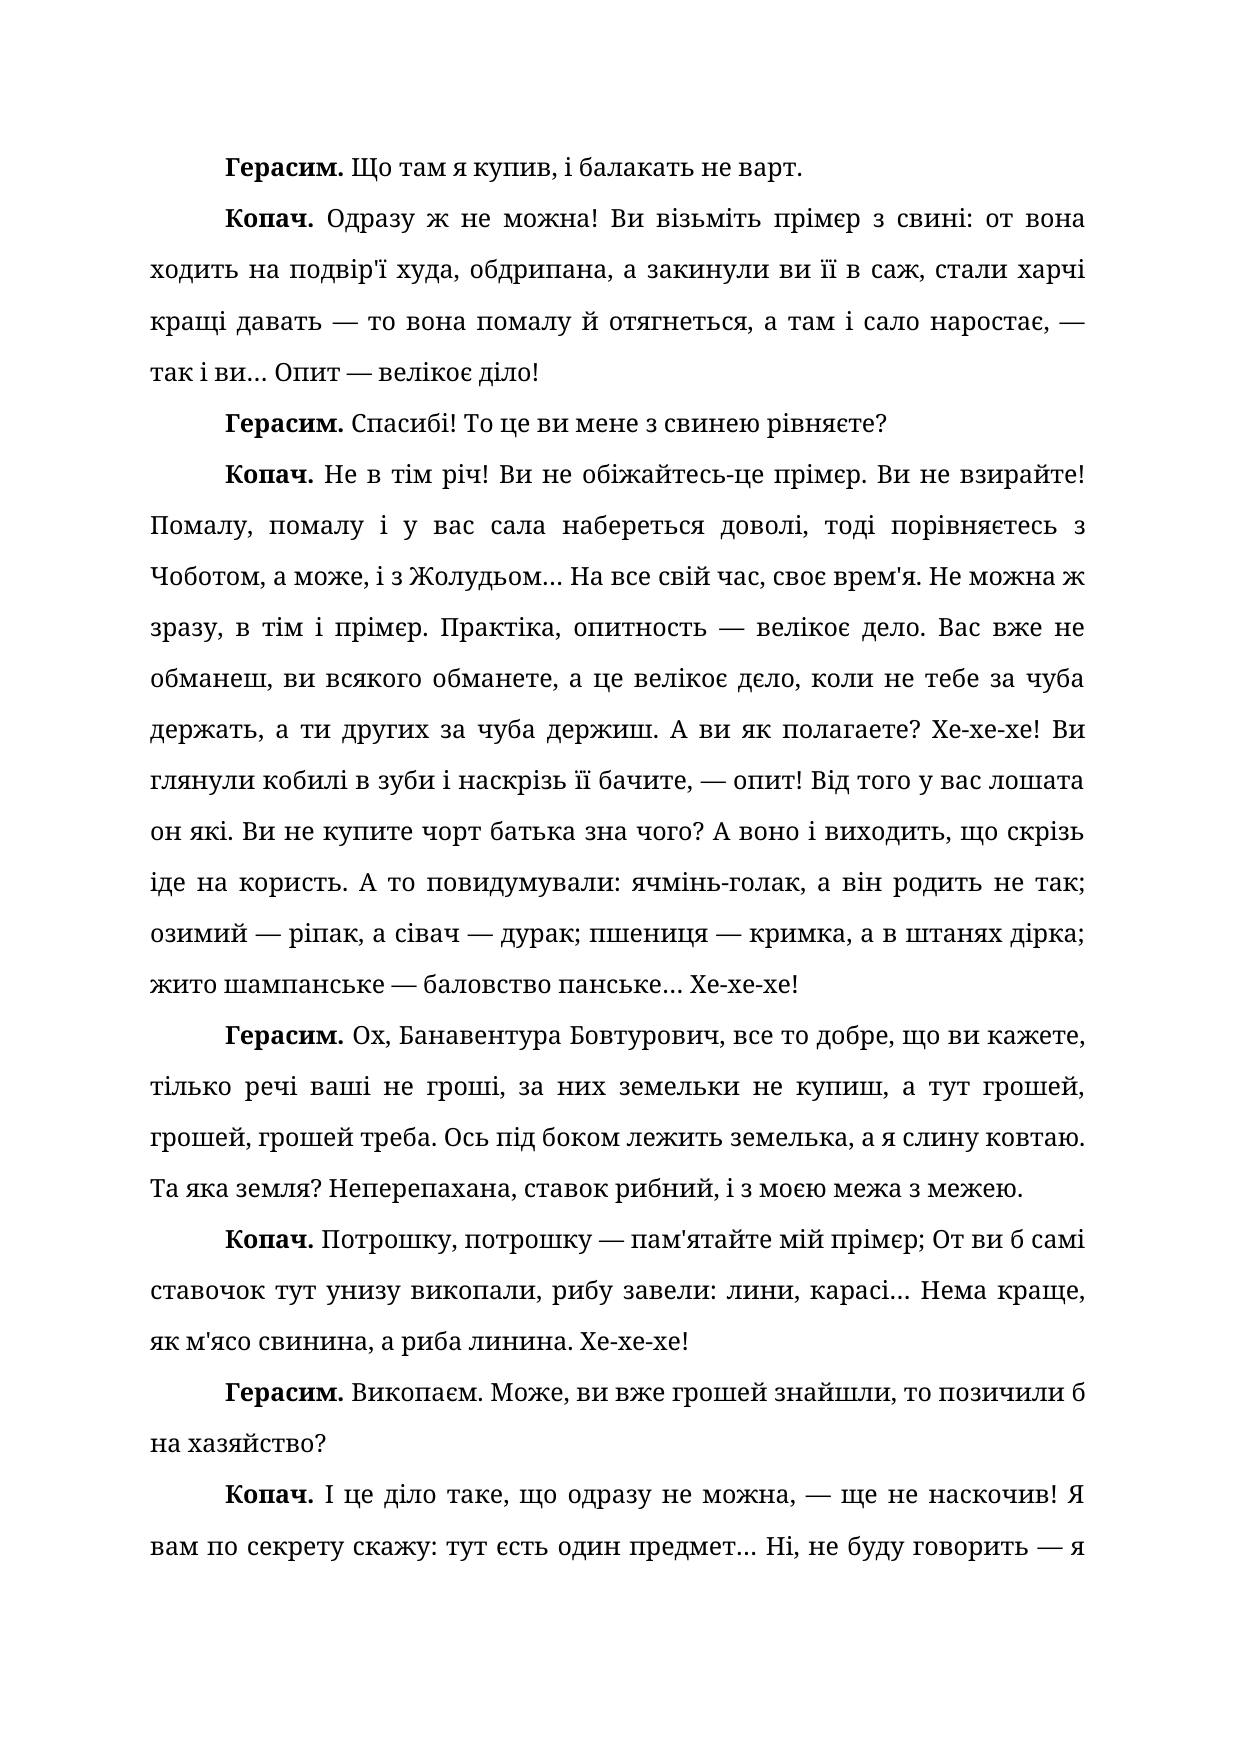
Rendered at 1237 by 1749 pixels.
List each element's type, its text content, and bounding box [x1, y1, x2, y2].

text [150, 1477, 1086, 1562]
text Герасим. Ох, Банавентура Бовтурович, все то добре, що ви кажете, тілько речі ваші не гроші, за них земельки не купиш, а тут грошей, грошей, грошей треба. Ось під боком лежить земелька, а я слину ковтаю. Та яка земля? Неперепахана, ставок рибний, і з моєю межа з межею. [150, 1018, 1086, 1205]
text Копач. Одразу ж не можна! Ви візьміть прімєр з свині: от вона ходить на подвір'ї худа, обдрипана, а закинули ви її в саж, стали харчі кращі давать — то вона помалу й отягнеться, а там і сало наростає, — так і ви… Опит — велікоє діло! [150, 201, 1086, 388]
text Копач. Потрошку, потрошку — пам'ятайте мій прімєр; От ви б самі ставочок тут унизу викопали, рибу завели: лини, карасі… Нема краще, як м'ясо свинина, а риба линина. Хе-хе-хе! [150, 1222, 1086, 1358]
text Герасим. Спасибі! То це ви мене з свинею рівняєте? [150, 405, 1086, 439]
text Копач. Не в тім річ! Ви не обіжайтесь-це прімєр. Ви не взирайте! Помалу, помалу і у вас сала набереться доволі, тоді порівняєтесь з Чоботом, а може, і з Жолудьом… На все свій час, своє врем'я. Не можна ж зразу, в тім і прімєр. Практіка, опитность — велікоє дело. Вас вже не обманеш, ви всякого обманете, а це велікоє дєло, коли не тебе за чуба держать, а ти других за чуба держиш. А ви як полагаете? Хе-хе-хе! Ви глянули кобилі в зуби і наскрізь її бачите, — опит! Від того у вас лошата он які. Ви не купите чорт батька зна чого? А воно і виходить, що скрізь іде на користь. А то повидумували: ячмінь-голак, а він родить не так; озимий — ріпак, а сівач — дурак; пшениця — кримка, а в штанях дірка; жито шампанське — баловство панське… Хе-хе-хе! [150, 456, 1086, 1001]
text Герасим. Викопаєм. Може, ви вже грошей знайшли, то позичили б на хазяйство? [150, 1375, 1086, 1460]
text Герасим. Що там я купив, і балакать не варт. [150, 150, 1086, 184]
